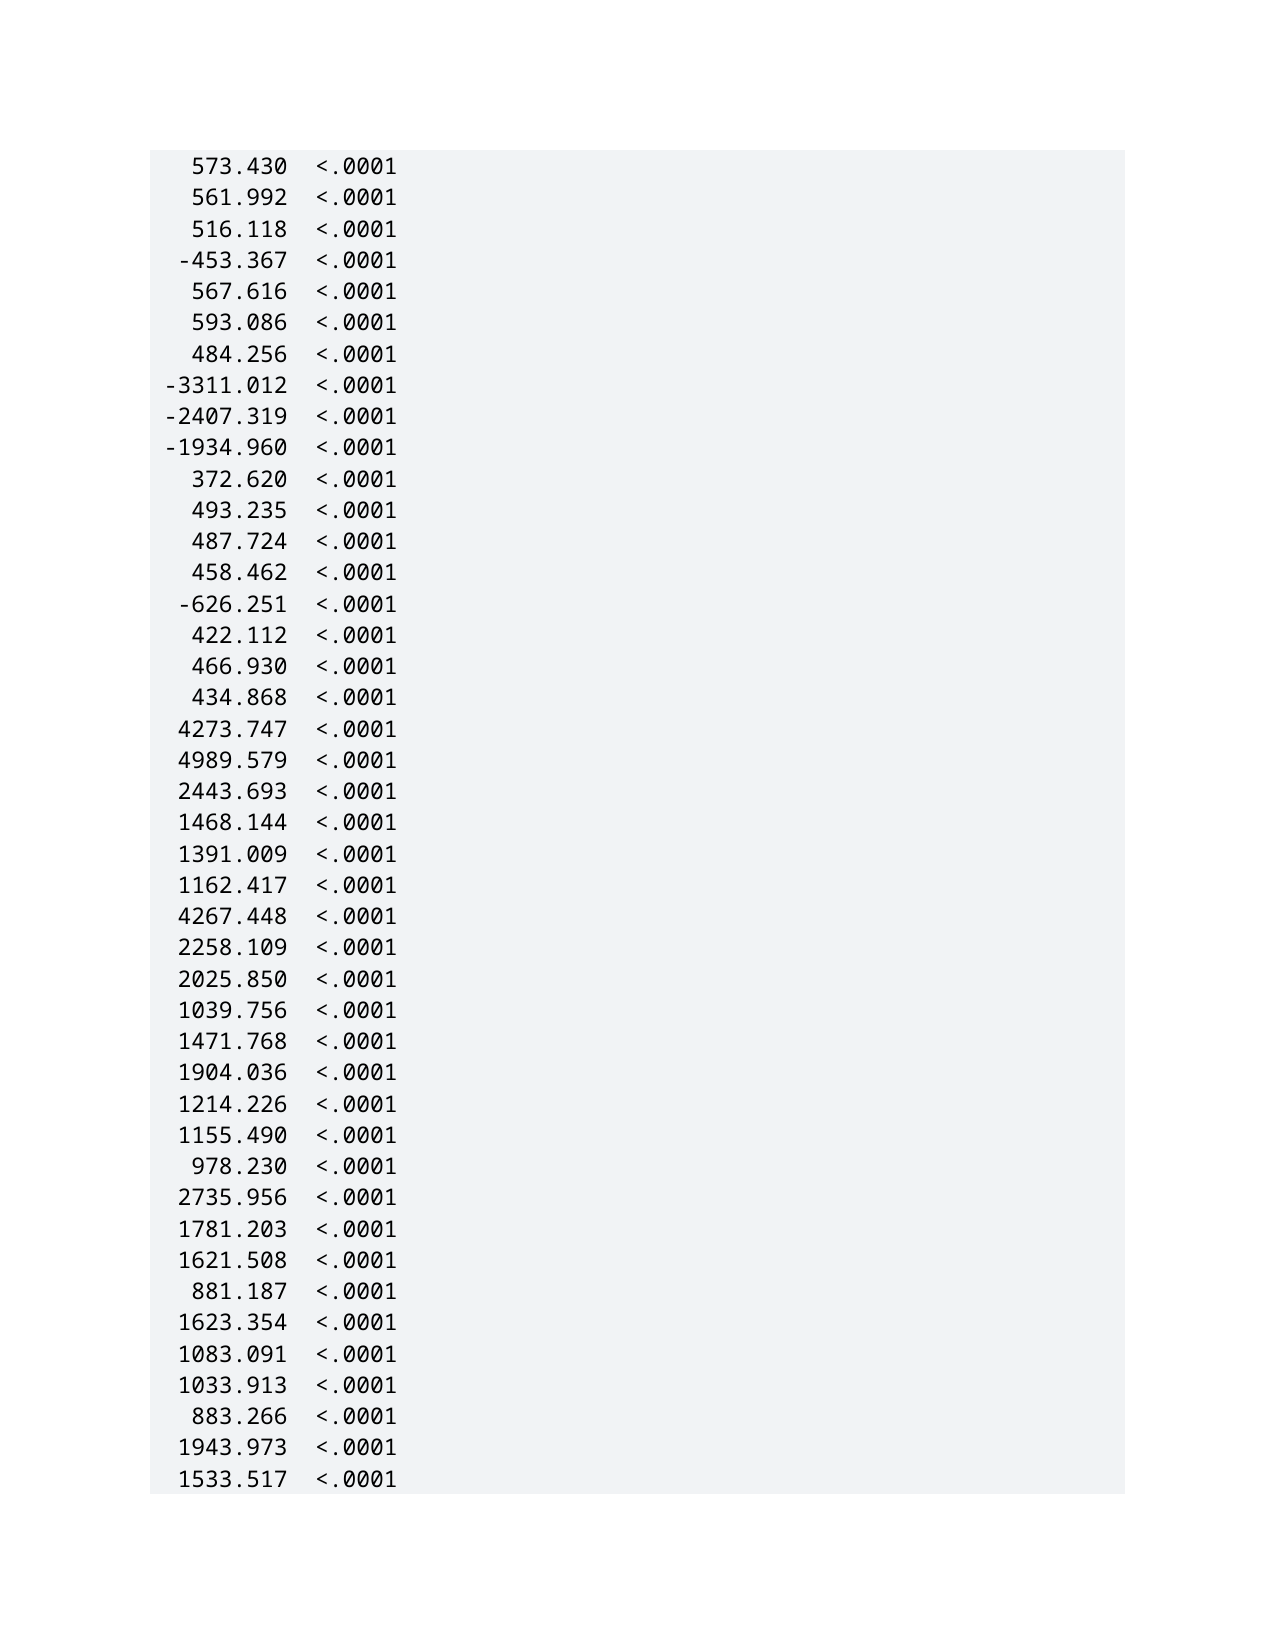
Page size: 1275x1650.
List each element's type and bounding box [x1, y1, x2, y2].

text [150, 150, 1125, 1494]
